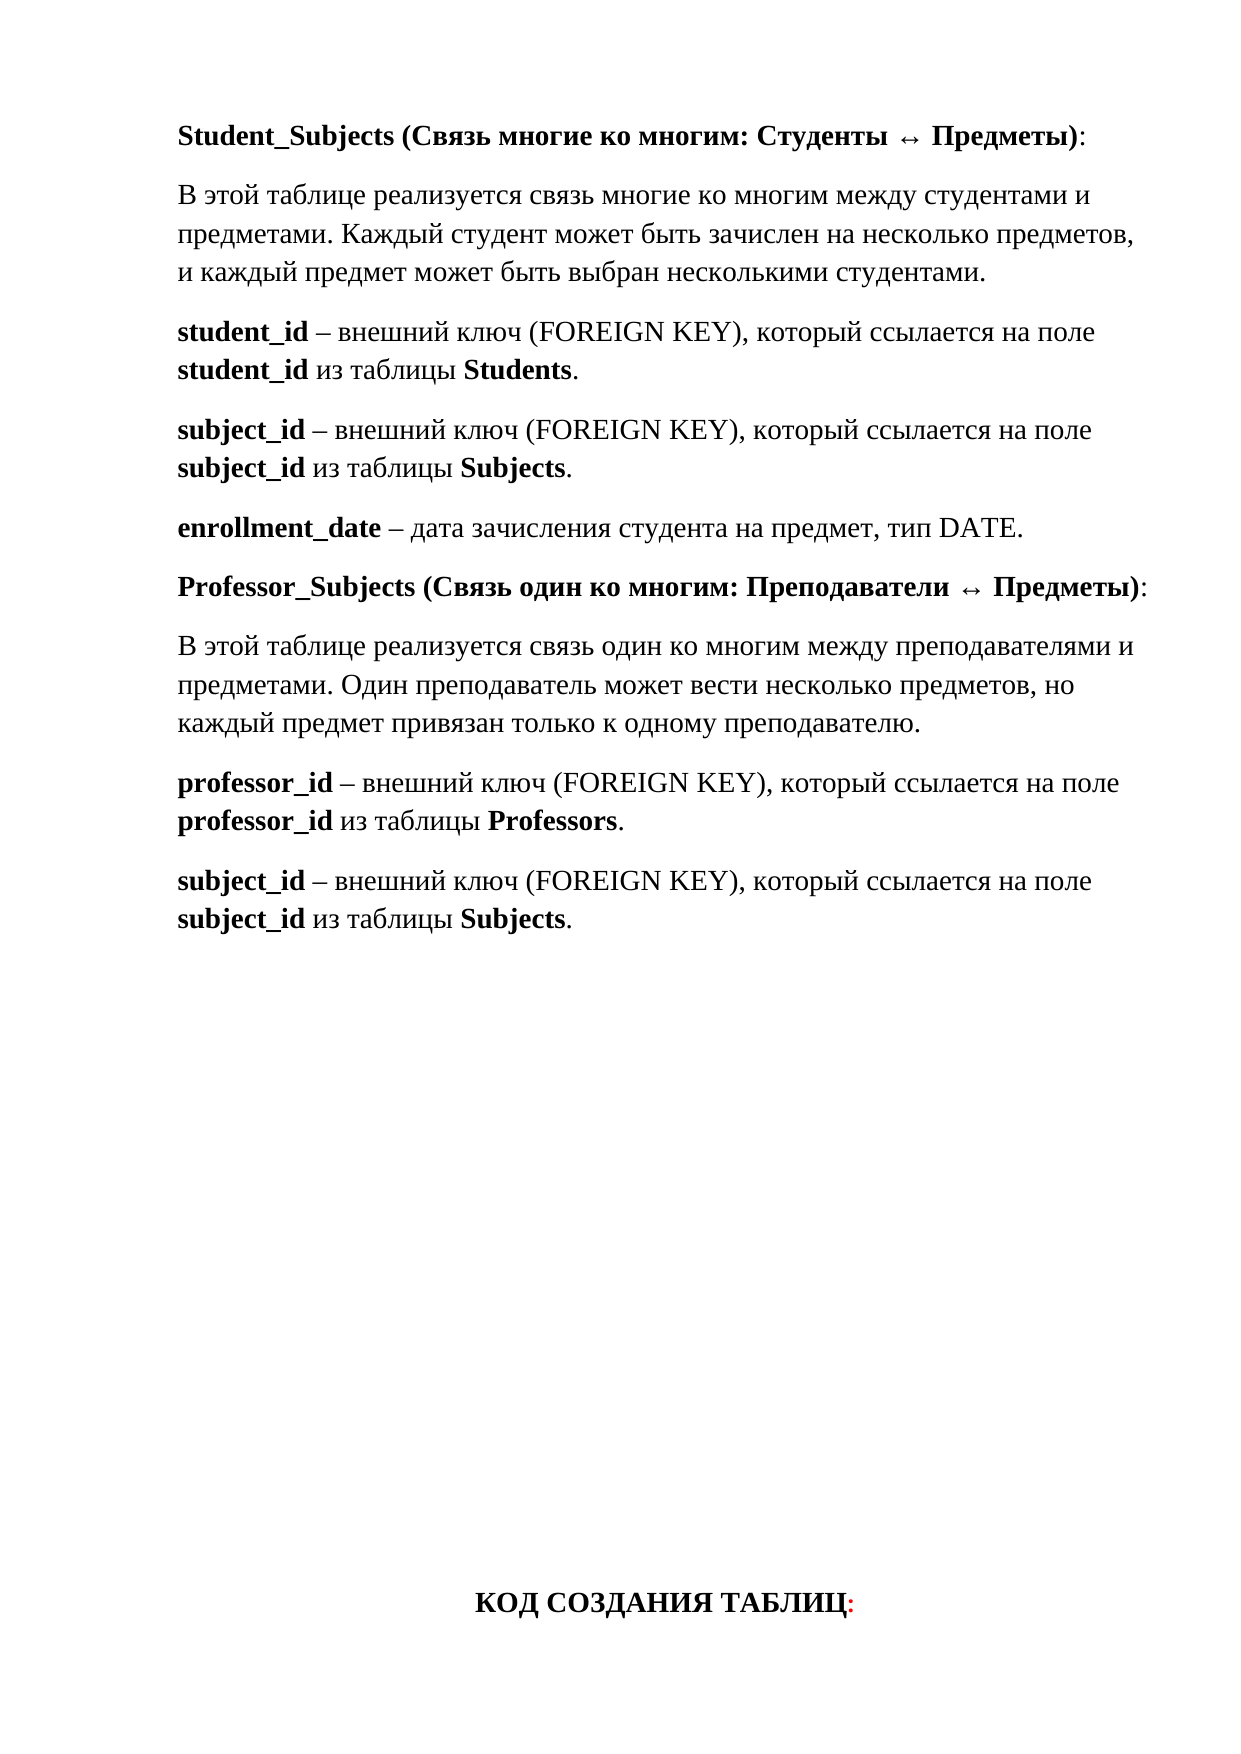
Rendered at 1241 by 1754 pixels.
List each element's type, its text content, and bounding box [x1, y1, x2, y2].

text student_id – внешний ключ (FOREIGN KEY), который ссылается на поле student_id из таблицы Students. [177, 314, 1152, 386]
text Student_Subjects (Связь многие ко многим: Студенты ↔ Предметы): [177, 118, 1152, 152]
text subject_id – внешний ключ (FOREIGN KEY), который ссылается на поле subject_id из таблицы Subjects. [177, 863, 1152, 935]
text КОД СОЗДАНИЯ ТАБЛИЦ: [177, 1585, 1152, 1619]
text professor_id – внешний ключ (FOREIGN KEY), который ссылается на поле professor_id из таблицы Professors. [177, 765, 1152, 837]
text Professor_Subjects (Связь один ко многим: Преподаватели ↔ Предметы): [177, 569, 1152, 603]
text В этой таблице реализуется связь многие ко многим между студентами и предметами. Каждый студент может быть зачислен на несколько предметов, и каждый предмет может быть выбран несколькими студентами. [177, 177, 1152, 288]
text subject_id – внешний ключ (FOREIGN KEY), который ссылается на поле subject_id из таблицы Subjects. [177, 412, 1152, 484]
text enrollment_date – дата зачисления студента на предмет, тип DATE. [177, 510, 1152, 543]
text В этой таблице реализуется связь один ко многим между преподавателями и предметами. Один преподаватель может вести несколько предметов, но каждый предмет привязан только к одному преподавателю. [177, 628, 1152, 739]
